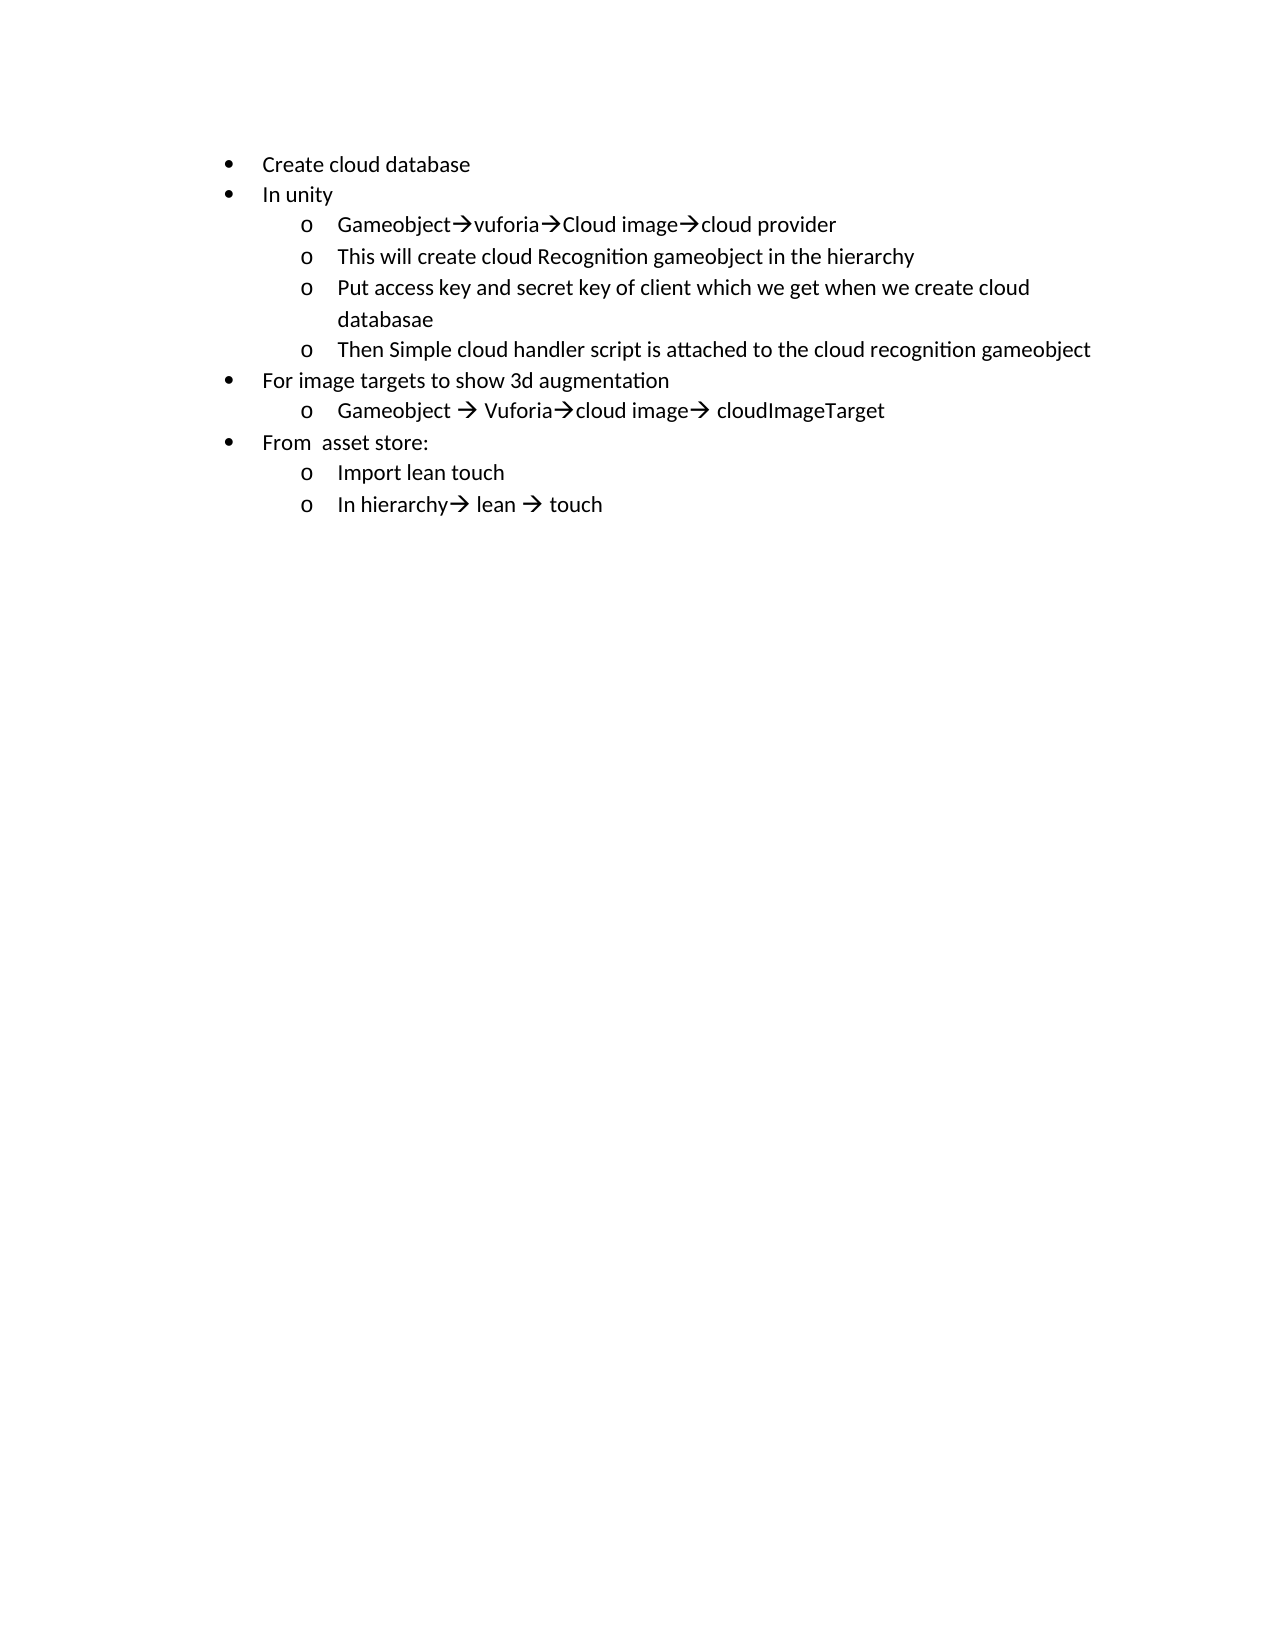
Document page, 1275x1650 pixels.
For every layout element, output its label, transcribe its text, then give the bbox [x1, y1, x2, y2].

list This will create cloud Recognition gameobject in the hierarchy [300, 242, 1125, 271]
list Put access key and secret key of client which we get when we create cloud databasae [300, 273, 1125, 333]
list In hierarchy lean touch [300, 490, 1125, 519]
list GameobjectvuforiaCloud imagecloud provider [300, 210, 1125, 239]
list Gameobject Vuforiacloud image cloudImageTarget [300, 397, 1125, 426]
list Create cloud database [225, 150, 1125, 178]
list Import lean touch [300, 458, 1125, 487]
list Then Simple cloud handler script is attached to the cloud recognition gameobject [300, 335, 1125, 364]
list From asset store: [225, 428, 1125, 456]
list For image targets to show 3d augmentation [225, 366, 1125, 394]
list In unity [225, 180, 1125, 208]
